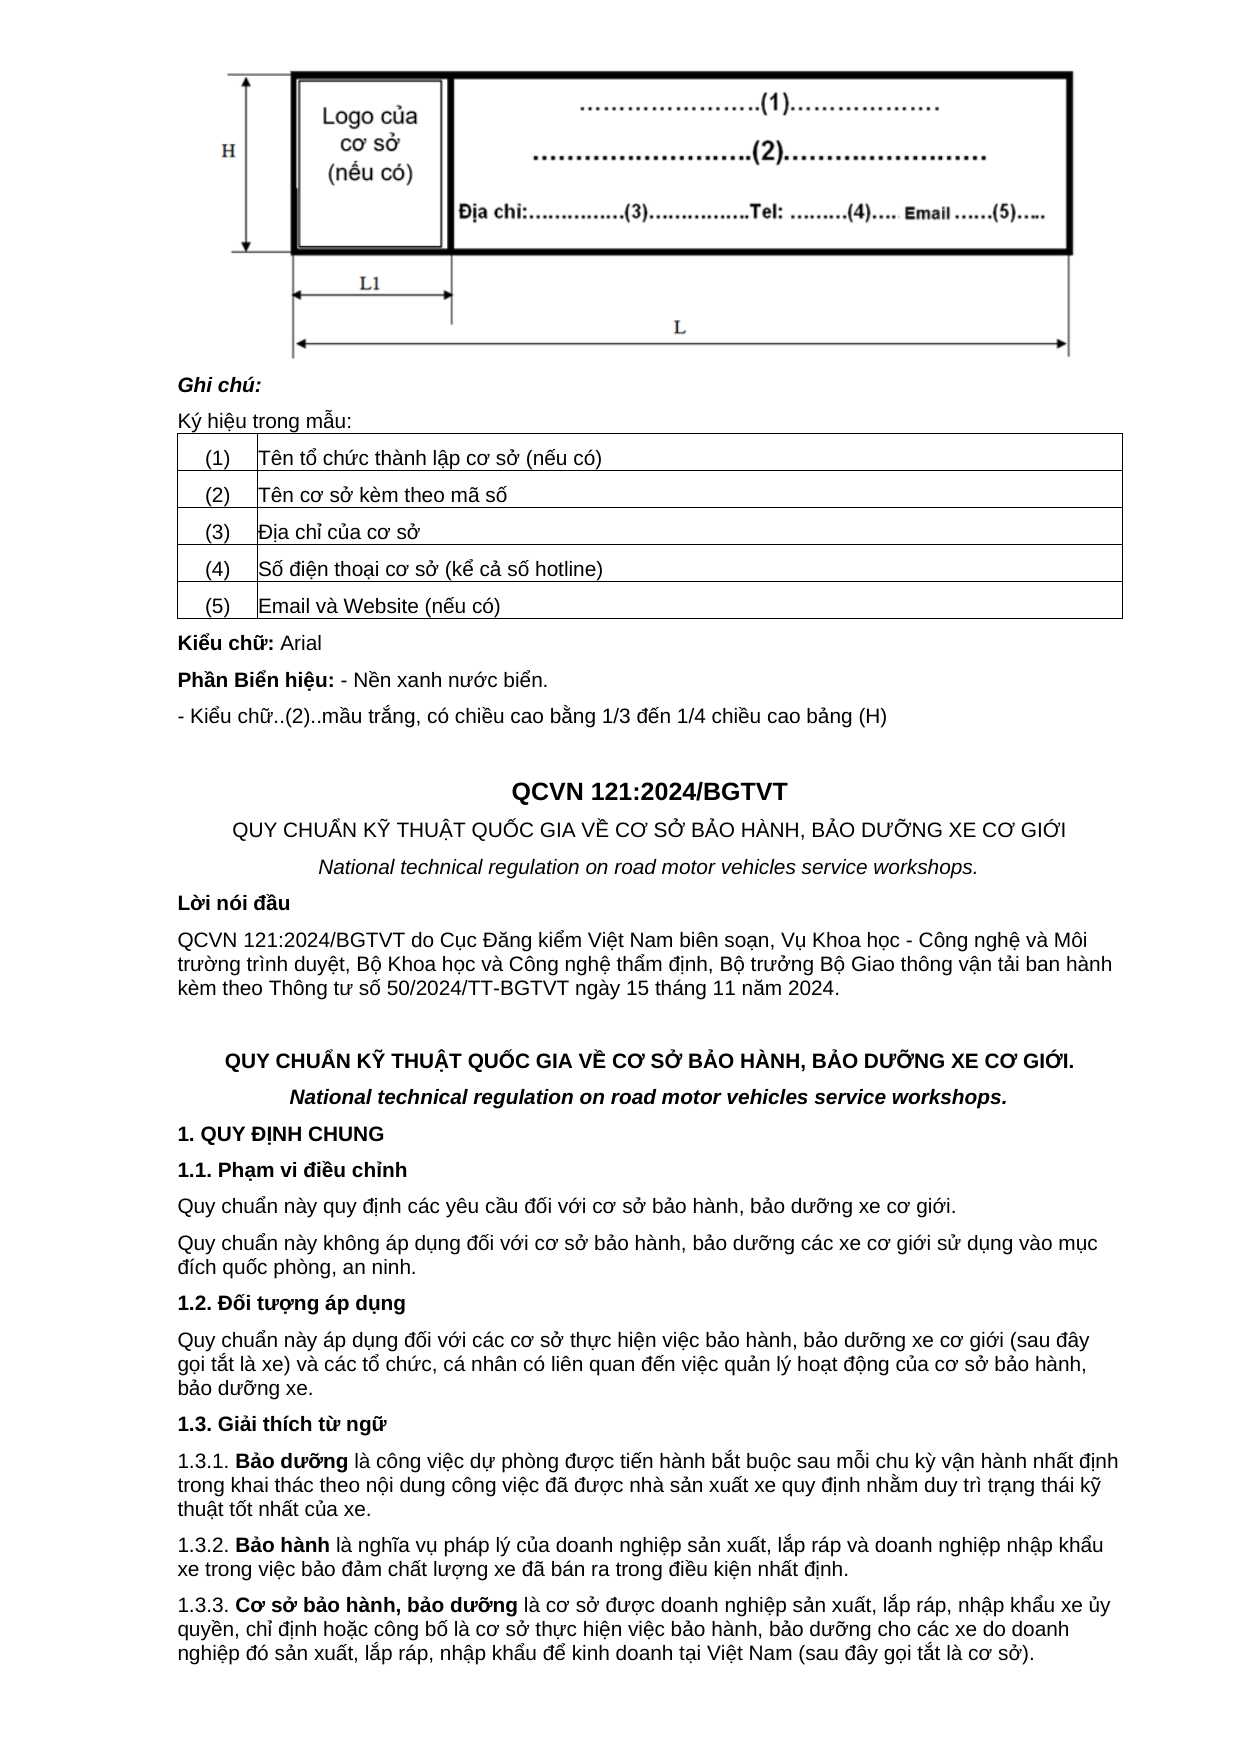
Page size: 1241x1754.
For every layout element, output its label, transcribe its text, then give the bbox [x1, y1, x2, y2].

text QUY CHUẨN KỸ THUẬT QUỐC GIA VỀ CƠ SỞ BẢO HÀNH, BẢO DƯỠNG XE CƠ GIỚI. [177, 1048, 1122, 1072]
text - Kiểu chữ..(2)..mầu trắng, có chiều cao bằng 1/3 đến 1/4 chiều cao bảng (H) [177, 704, 1122, 728]
text Ghi chú: [177, 373, 1122, 397]
table_cell (4) [178, 545, 257, 581]
table_header (1) [178, 434, 257, 470]
text Quy chuẩn này không áp dụng đối với cơ sở bảo hành, bảo dưỡng các xe cơ giới sử dụng vào mục đích quốc phòng, an ninh. [177, 1231, 1122, 1279]
text 1.3.3. Cơ sở bảo hành, bảo dưỡng là cơ sở được doanh nghiệp sản xuất, lắp ráp, nhập khẩu xe ủy quyền, chỉ định hoặc công bố là cơ sở thực hiện việc bảo hành, bảo dưỡng cho các xe do doanh nghiệp đó sản xuất, lắp ráp, nhập khẩu để kinh doanh tại Việt Nam (sau đây gọi tắt là cơ sở). [177, 1593, 1122, 1665]
picture [214, 59, 1085, 361]
text QCVN 121:2024/BGTVT do Cục Đăng kiểm Việt Nam biên soạn, Vụ Khoa học - Công nghệ và Môi trường trình duyệt, Bộ Khoa học và Công nghệ thẩm định, Bộ trưởng Bộ Giao thông vận tải ban hành kèm theo Thông tư số 50/2024/TT-BGTVT ngày 15 tháng 11 năm 2024. [177, 928, 1122, 999]
text 1.3.1. Bảo dưỡng là công việc dự phòng được tiến hành bắt buộc sau mỗi chu kỳ vận hành nhất định trong khai thác theo nội dung công việc đã được nhà sản xuất xe quy định nhằm duy trì trạng thái kỹ thuật tốt nhất của xe. [177, 1448, 1122, 1520]
text Lời nói đầu [177, 891, 1122, 915]
table_header Tên tổ chức thành lập cơ sở (nếu có) [258, 434, 1122, 470]
table_cell (2) [178, 471, 257, 507]
text 1.3. Giải thích từ ngữ [177, 1412, 1122, 1436]
text Kiểu chữ: Arial [177, 631, 1122, 655]
table_cell (5) [178, 582, 257, 618]
text Ký hiệu trong mẫu: [177, 409, 1122, 433]
table_cell (3) [178, 508, 257, 544]
text Phần Biển hiệu: - Nền xanh nước biển. [177, 668, 1122, 692]
text QUY CHUẨN KỸ THUẬT QUỐC GIA VỀ CƠ SỞ BẢO HÀNH, BẢO DƯỠNG XE CƠ GIỚI [177, 818, 1122, 842]
text National technical regulation on road motor vehicles service workshops. [177, 1085, 1122, 1109]
text 1. QUY ĐỊNH CHUNG [177, 1121, 1122, 1145]
text Quy chuẩn này áp dụng đối với các cơ sở thực hiện việc bảo hành, bảo dưỡng xe cơ giới (sau đây gọi tắt là xe) và các tổ chức, cá nhân có liên quan đến việc quản lý hoạt động của cơ sở bảo hành, bảo dưỡng xe. [177, 1328, 1122, 1399]
text Quy chuẩn này quy định các yêu cầu đối với cơ sở bảo hành, bảo dưỡng xe cơ giới. [177, 1194, 1122, 1218]
text 1.1. Phạm vi điều chỉnh [177, 1158, 1122, 1182]
table_cell Tên cơ sở kèm theo mã số [258, 471, 1122, 507]
table_cell Địa chỉ của cơ sở [258, 508, 1122, 544]
text 1.3.2. Bảo hành là nghĩa vụ pháp lý của doanh nghiệp sản xuất, lắp ráp và doanh nghiệp nhập khẩu xe trong việc bảo đảm chất lượng xe đã bán ra trong điều kiện nhất định. [177, 1533, 1122, 1581]
text QCVN 121:2024/BGTVT [177, 777, 1122, 806]
text National technical regulation on road motor vehicles service workshops. [177, 855, 1122, 879]
table_cell Email và Website (nếu có) [258, 582, 1122, 618]
text 1.2. Đối tượng áp dụng [177, 1291, 1122, 1315]
table_cell Số điện thoại cơ sở (kể cả số hotline) [258, 545, 1122, 581]
